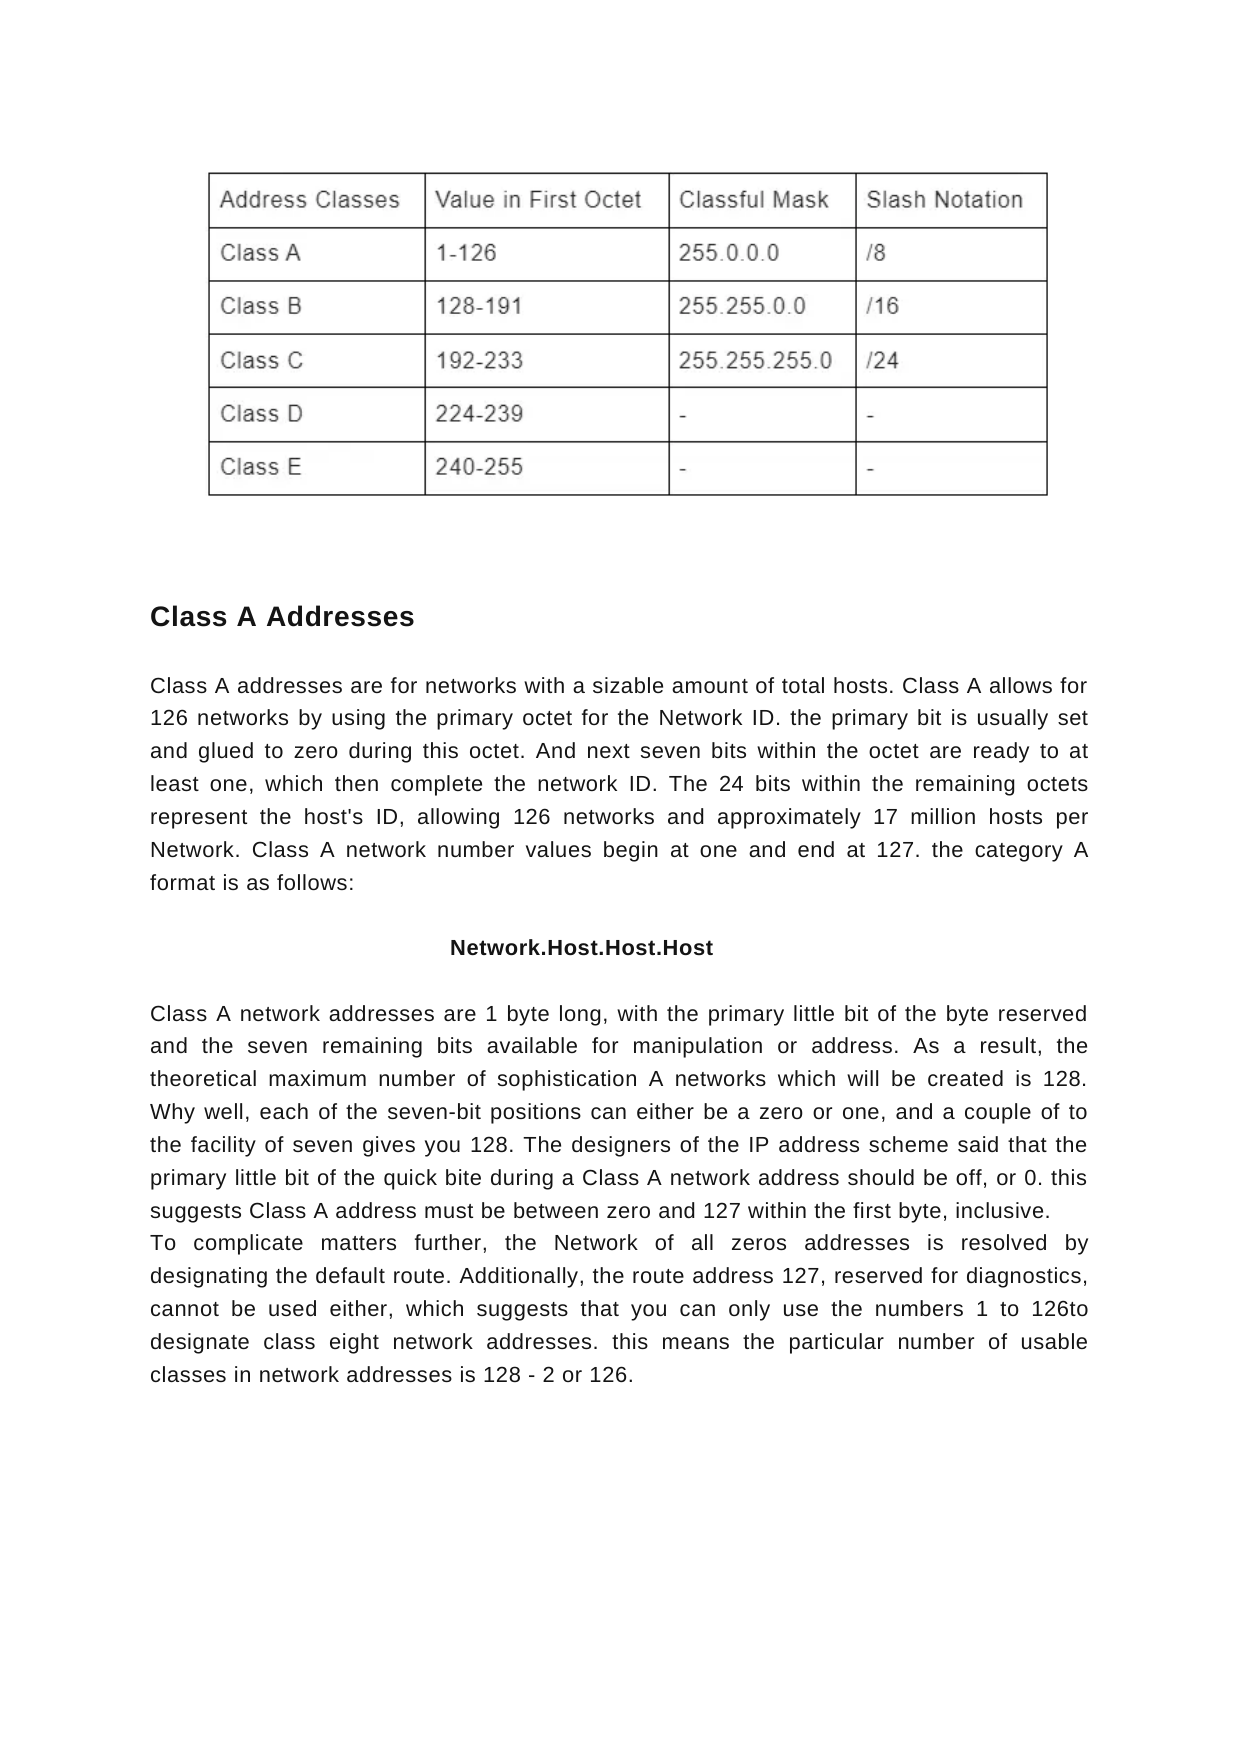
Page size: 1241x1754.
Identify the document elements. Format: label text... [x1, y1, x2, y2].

text Class A network addresses are 1 byte long, with the primary little bit of the byte reserved and the seven remaining bits available for manipulation or address. As a result, the theoretical maximum number of sophistication A networks which will be created is 128. Why well, each of the seven-bit positions can either be a zero or one, and a couple of to the facility of seven gives you 128. The designers of the IP address scheme said that the primary little bit of the quick bite during a Class A network address should be off, or 0. this suggests Class A address must be between zero and 127 within the first byte, inclusive. [150, 993, 1090, 1223]
text Network.Host.Host.Host [450, 927, 1090, 960]
text Class A addresses are for networks with a sizable amount of total hosts. Class A allows for 126 networks by using the primary octet for the Network ID. the primary bit is usually set and glued to zero during this octet. And next seven bits within the octet are ready to at least one, which then complete the network ID. The 24 bits within the remaining octets represent the host's ID, allowing 126 networks and approximately 17 million hosts per Network. Class A network number values begin at one and end at 127. the category A format is as follows: [150, 665, 1090, 894]
text To complicate matters further, the Network of all zeros addresses is resolved by designating the default route. Additionally, the route address 127, reserved for diagnostics, cannot be used either, which suggests that you can only use the numbers 1 to 126to designate class eight network addresses. this means the particular number of usable classes in network addresses is 128 - 2 or 126. [150, 1223, 1090, 1387]
text Class A Addresses [150, 600, 1090, 632]
picture [150, 150, 1094, 535]
